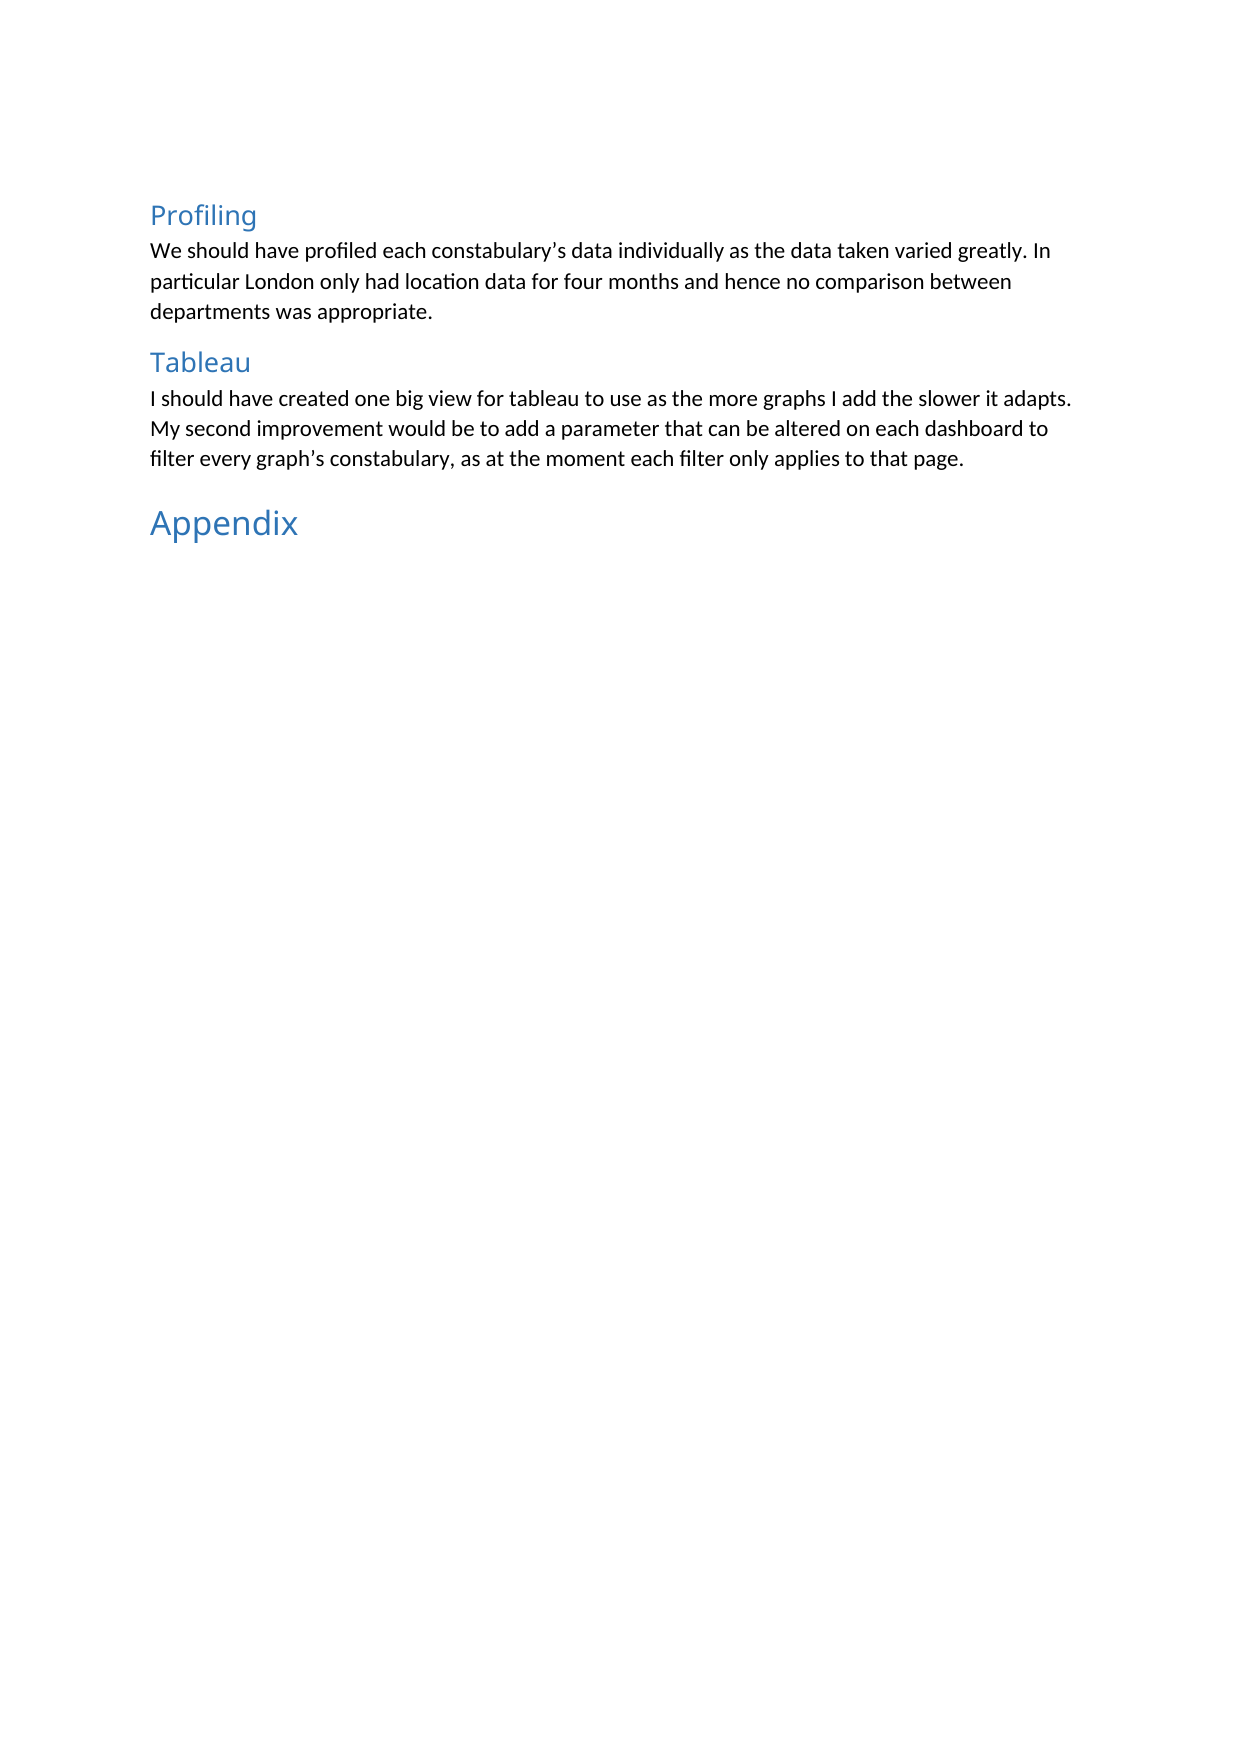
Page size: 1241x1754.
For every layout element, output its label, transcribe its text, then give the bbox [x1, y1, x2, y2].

subtitle Profiling [150, 197, 1090, 234]
text We should have profiled each constabulary’s data individually as the data taken varied greatly. In particular London only had location data for four months and hence no comparison between departments was appropriate. [150, 237, 1090, 325]
subtitle Tableau [150, 344, 1090, 381]
text I should have created one big view for tableau to use as the more graphs I add the slower it adapts. My second improvement would be to add a parameter that can be altered on each dashboard to filter every graph’s constabulary, as at the moment each filter only applies to that page. [150, 384, 1090, 472]
subtitle Appendix [150, 499, 1090, 545]
